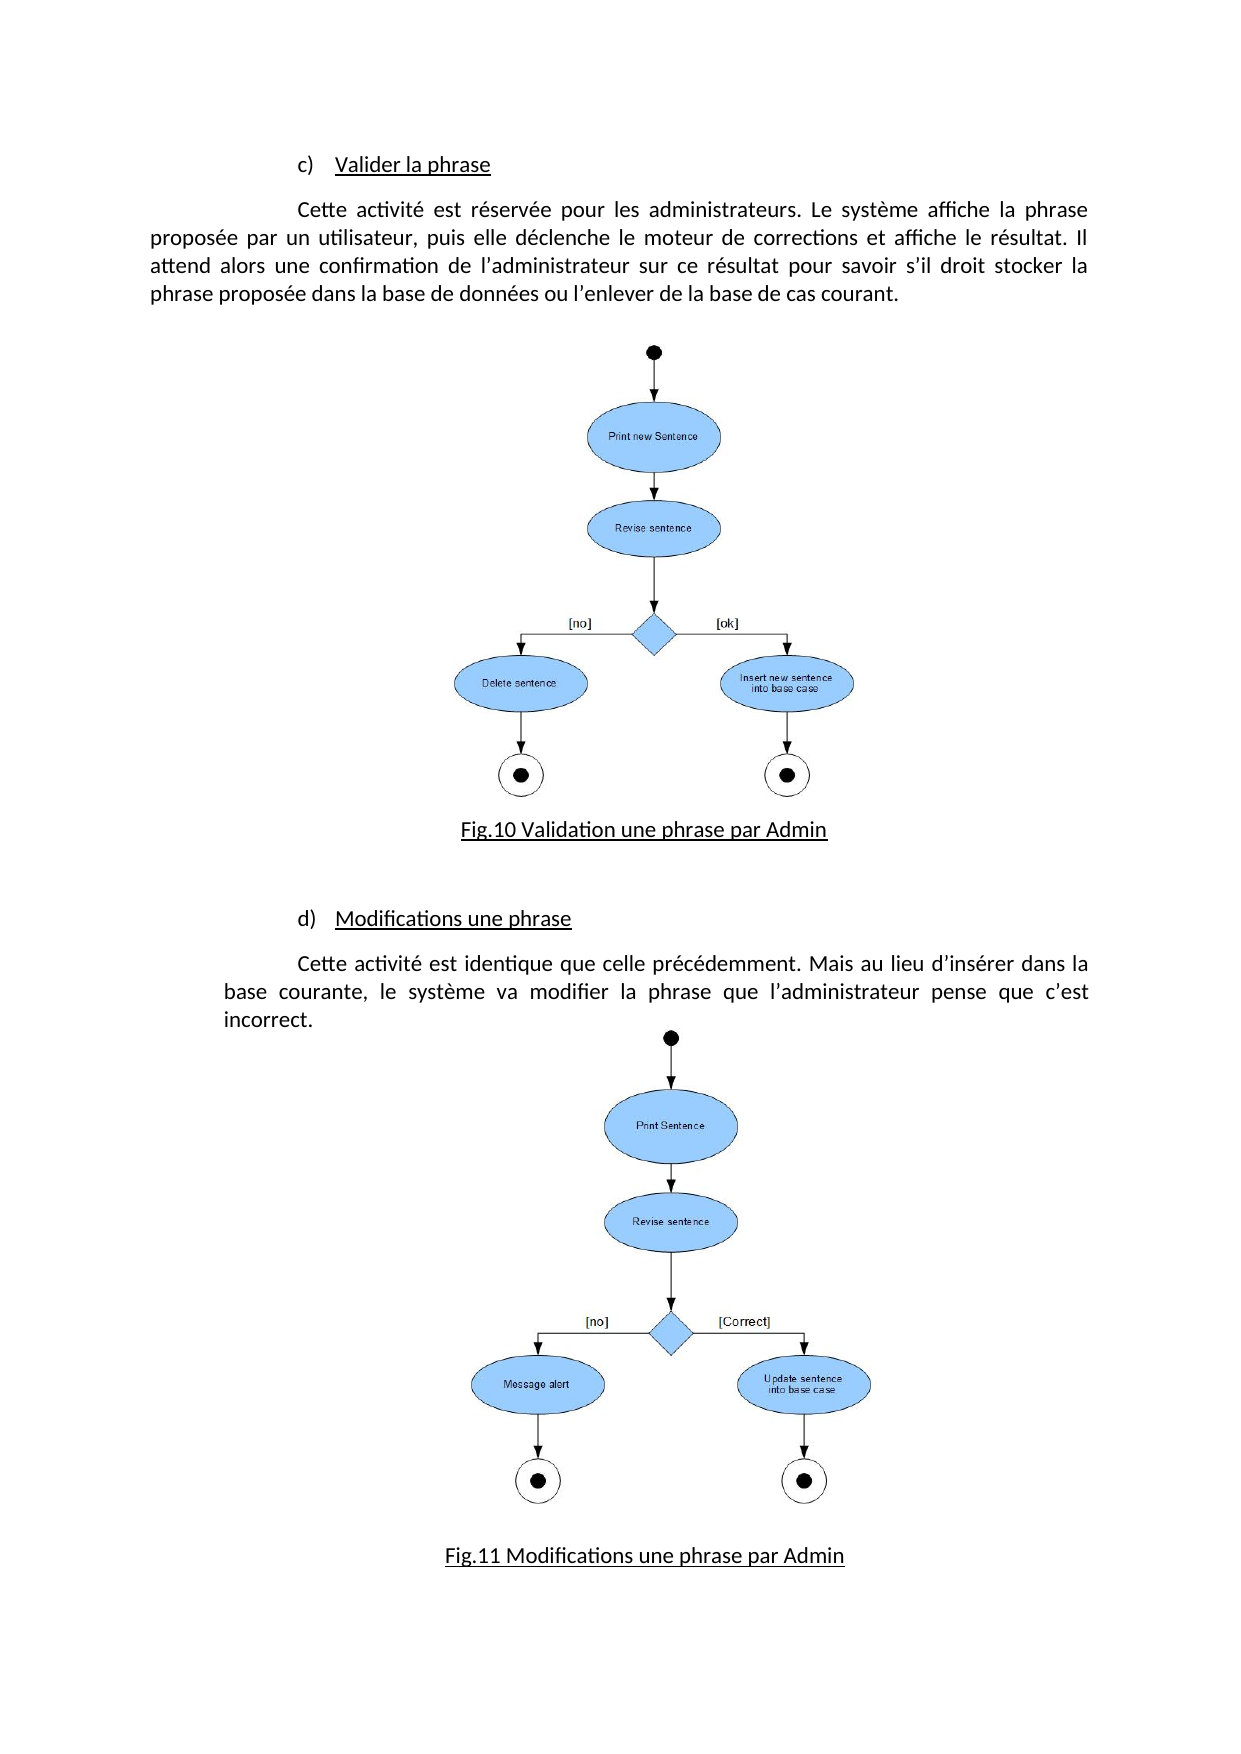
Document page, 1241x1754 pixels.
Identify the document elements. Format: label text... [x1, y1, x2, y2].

picture [382, 1033, 1003, 1520]
picture [365, 324, 986, 815]
text Fig.11 Modifications une phrase par Admin [150, 1541, 1090, 1569]
text Fig.10 Validation une phrase par Admin [150, 815, 1090, 843]
list Valider la phrase [297, 150, 1090, 178]
text Cette activité est réservée pour les administrateurs. Le système affiche la phrase proposée par un utilisateur, puis elle déclenche le moteur de corrections et affiche le résultat. Il attend alors une confirmation de l’administrateur sur ce résultat pour savoir s’il droit stocker la phrase proposée dans la base de données ou l’enlever de la base de cas courant. [150, 195, 1090, 307]
text Cette activité est identique que celle précédemment. Mais au lieu d’insérer dans la base courante, le système va modifier la phrase que l’administrateur pense que c’est incorrect. [224, 949, 1090, 1033]
list Modifications une phrase [297, 904, 1090, 932]
